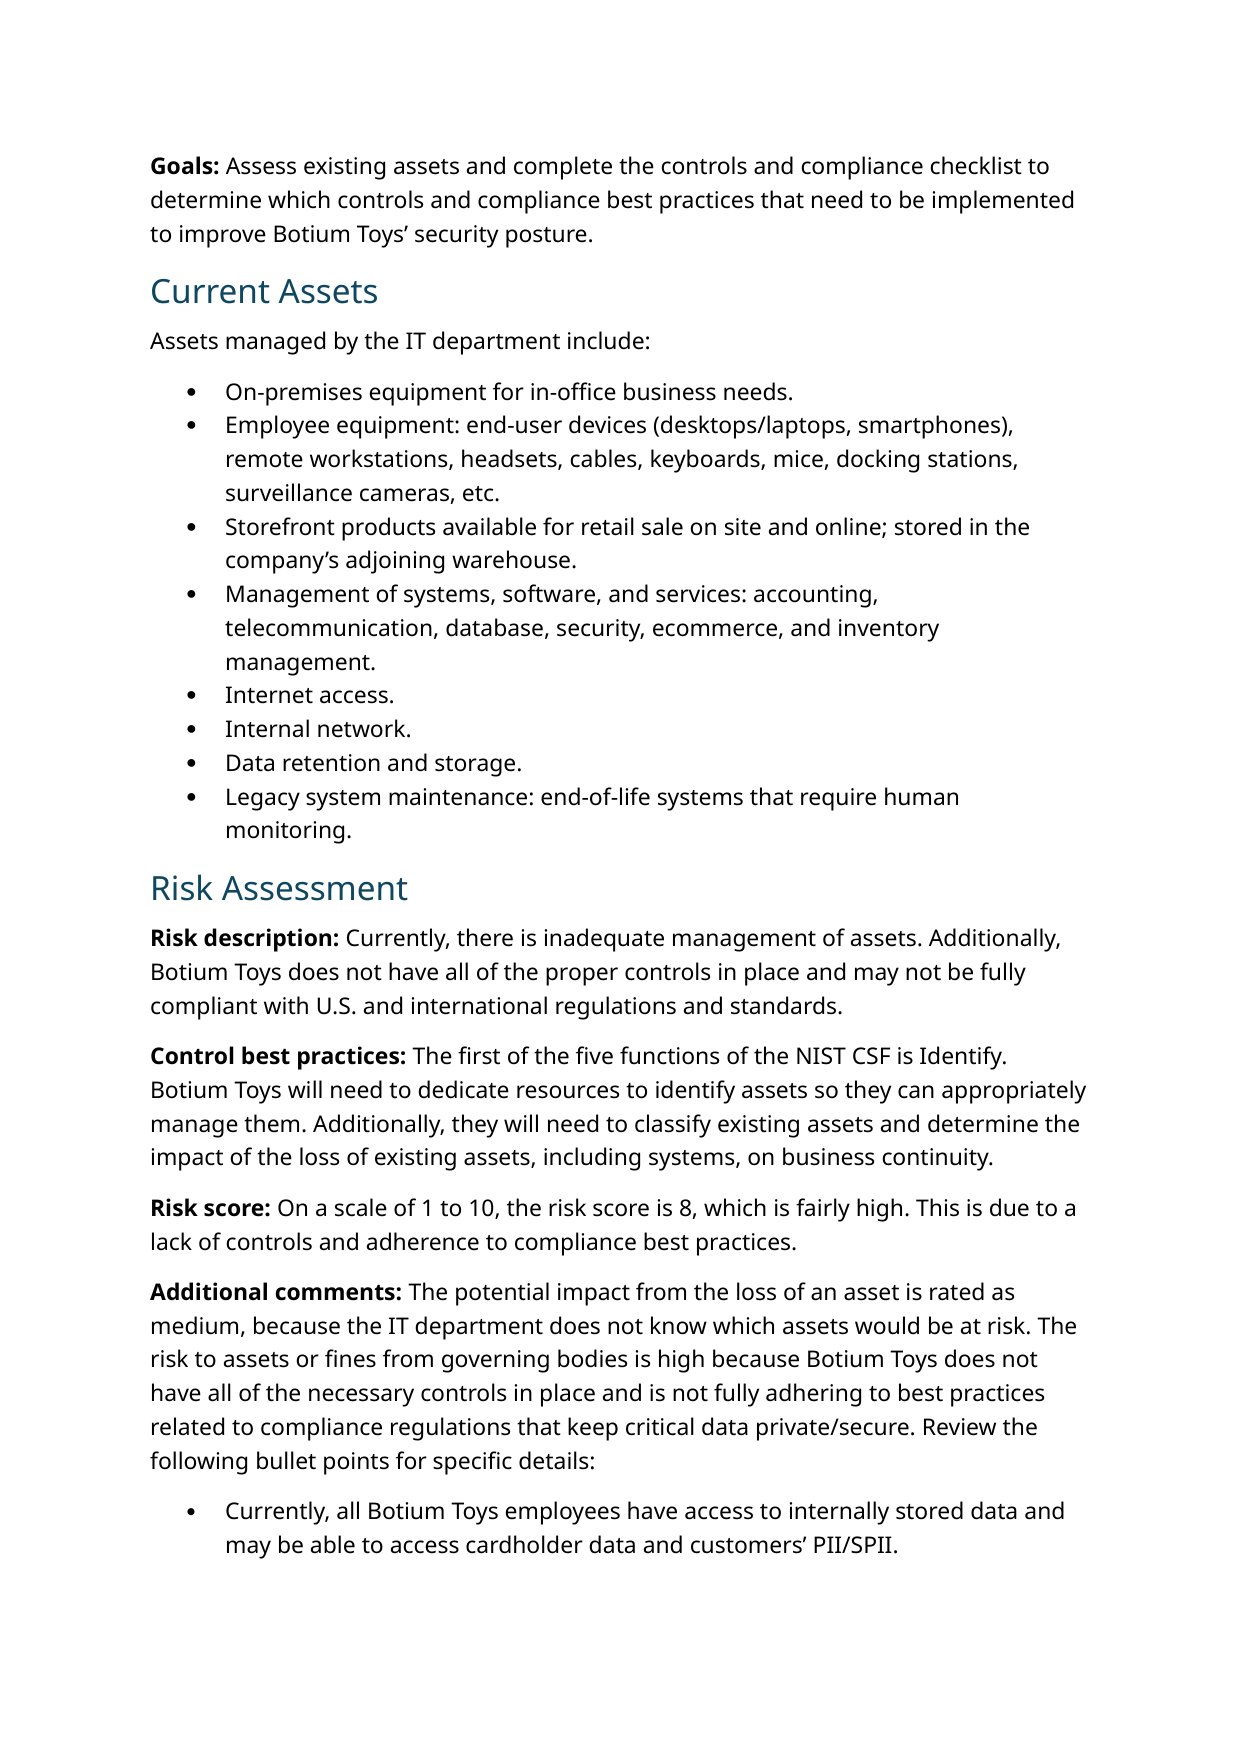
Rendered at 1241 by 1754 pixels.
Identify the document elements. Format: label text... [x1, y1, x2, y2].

list Data retention and storage. [187, 747, 1090, 778]
list Employee equipment: end-user devices (desktops/laptops, smartphones), remote workstations, headsets, cables, keyboards, mice, docking stations, surveillance cameras, etc. [187, 409, 1090, 508]
text Control best practices: The first of the five functions of the NIST CSF is Identify. Botium Toys will need to dedicate resources to identify assets so they can appropriately manage them. Additionally, they will need to classify existing assets and determine the impact of the loss of existing assets, including systems, on business continuity. [150, 1040, 1090, 1172]
text Additional comments: The potential impact from the loss of an asset is rated as medium, because the IT department does not know which assets would be at risk. The risk to assets or fines from governing bodies is high because Botium Toys does not have all of the necessary controls in place and is not fully adhering to best practices related to compliance regulations that keep critical data private/secure. Review the following bullet points for specific details: [150, 1276, 1090, 1476]
text Risk description: Currently, there is inadequate management of assets. Additionally, Botium Toys does not have all of the proper controls in place and may not be fully compliant with U.S. and international regulations and standards. [150, 922, 1090, 1021]
list Legacy system maintenance: end-of-life systems that require human monitoring. [187, 781, 1090, 846]
list On-premises equipment for in-office business needs. [187, 376, 1090, 407]
list Internal network. [187, 713, 1090, 744]
list Currently, all Botium Toys employees have access to internally stored data and may be able to access cardholder data and customers’ PII/SPII. [187, 1495, 1090, 1560]
text Assets managed by the IT department include: [150, 325, 1090, 356]
subtitle Risk Assessment [150, 865, 1090, 910]
list Management of systems, software, and services: accounting, telecommunication, database, security, ecommerce, and inventory management. [187, 578, 1090, 677]
text Goals: Assess existing assets and complete the controls and compliance checklist to determine which controls and compliance best practices that need to be implemented to improve Botium Toys’ security posture. [150, 150, 1090, 249]
list Storefront products available for retail sale on site and online; stored in the company’s adjoining warehouse. [187, 511, 1090, 576]
list Internet access. [187, 679, 1090, 711]
text Risk score: On a scale of 1 to 10, the risk score is 8, which is fairly high. This is due to a lack of controls and adherence to compliance best practices. [150, 1192, 1090, 1257]
subtitle Current Assets [150, 268, 1090, 313]
